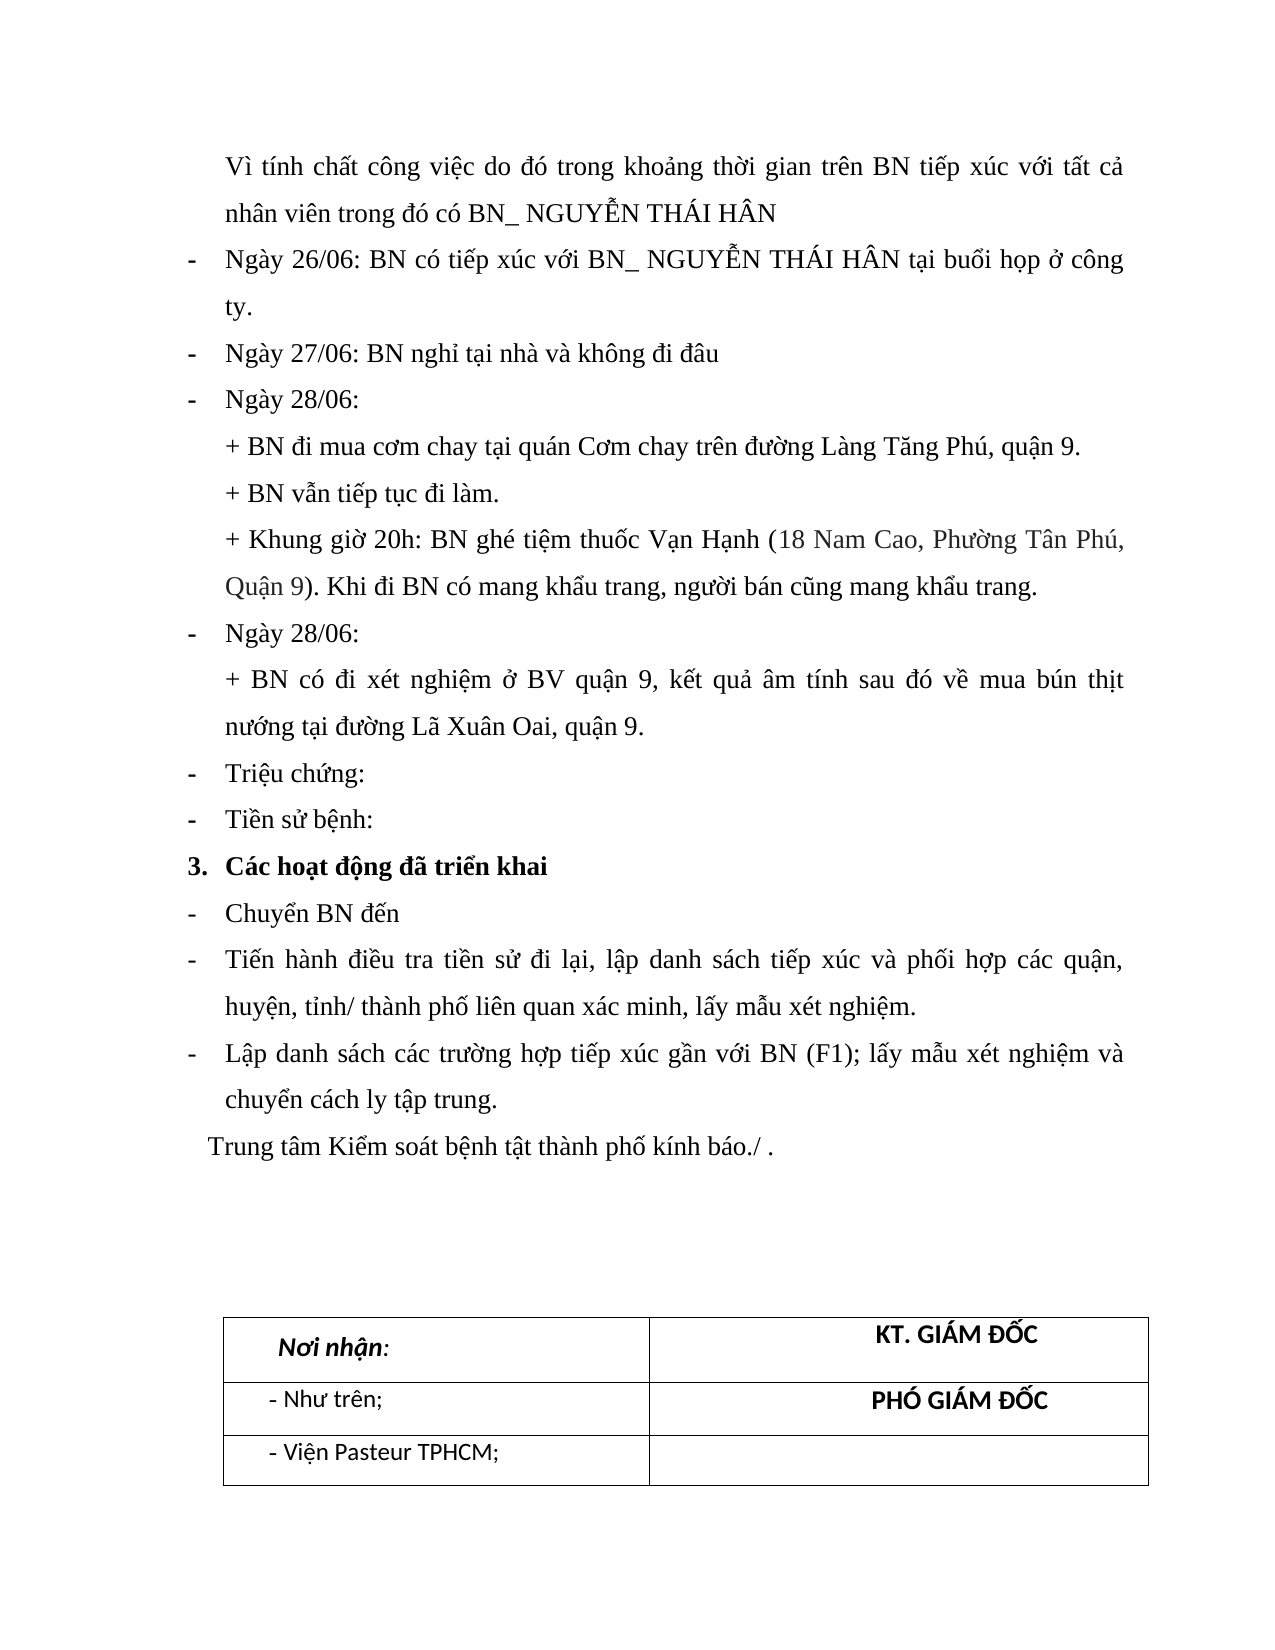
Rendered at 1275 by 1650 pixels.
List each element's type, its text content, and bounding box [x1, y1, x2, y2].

list Ngày 28/06: [187, 383, 1125, 414]
table_cell Như trên; [224, 1383, 649, 1435]
list Ngày 27/06: BN nghỉ tại nhà và không đi đâu [187, 337, 1125, 368]
table_cell [650, 1436, 1148, 1485]
list Tiến hành điều tra tiền sử đi lại, lập danh sách tiếp xúc và phối hợp các quận, huyện, tỉnh/ thành phố liên quan xác minh, lấy mẫu xét nghiệm. [187, 943, 1125, 1021]
text Trung tâm Kiểm soát bệnh tật thành phố kính báo./ . [187, 1130, 1125, 1161]
list + Khung giờ 20h: BN ghé tiệm thuốc Vạn Hạnh (18 Nam Cao, Phường Tân Phú, Quận 9). Khi đi BN có mang khẩu trang, người bán cũng mang khẩu trang. [225, 523, 1125, 601]
table_cell Viện Pasteur TPHCM; [224, 1436, 649, 1485]
list Vì tính chất công việc do đó trong khoảng thời gian trên BN tiếp xúc với tất cả nhân viên trong đó có BN_ NGUYỄN THÁI HÂN [225, 150, 1125, 228]
list Triệu chứng: [187, 757, 1125, 788]
list Tiền sử bệnh: [187, 803, 1125, 834]
list Lập danh sách các trường hợp tiếp xúc gần với BN (F1); lấy mẫu xét nghiệm và chuyển cách ly tập trung. [187, 1037, 1125, 1114]
list Ngày 26/06: BN có tiếp xúc với BN_ NGUYỄN THÁI HÂN tại buổi họp ở công ty. [187, 243, 1125, 321]
table_cell PHÓ GIÁM ĐỐC [650, 1383, 1148, 1435]
list Chuyển BN đến [187, 897, 1125, 928]
table_header KT. GIÁM ĐỐC [650, 1318, 1148, 1382]
table_header Nơi nhận: [224, 1318, 649, 1382]
list + BN đi mua cơm chay tại quán Cơm chay trên đường Làng Tăng Phú, quận 9. [225, 430, 1125, 461]
list + BN có đi xét nghiệm ở BV quận 9, kết quả âm tính sau đó về mua bún thịt nướng tại đường Lã Xuân Oai, quận 9. [225, 663, 1125, 741]
list Ngày 28/06: [187, 617, 1125, 648]
list + BN vẫn tiếp tục đi làm. [225, 477, 1125, 508]
list Các hoạt động đã triển khai [187, 850, 1125, 881]
